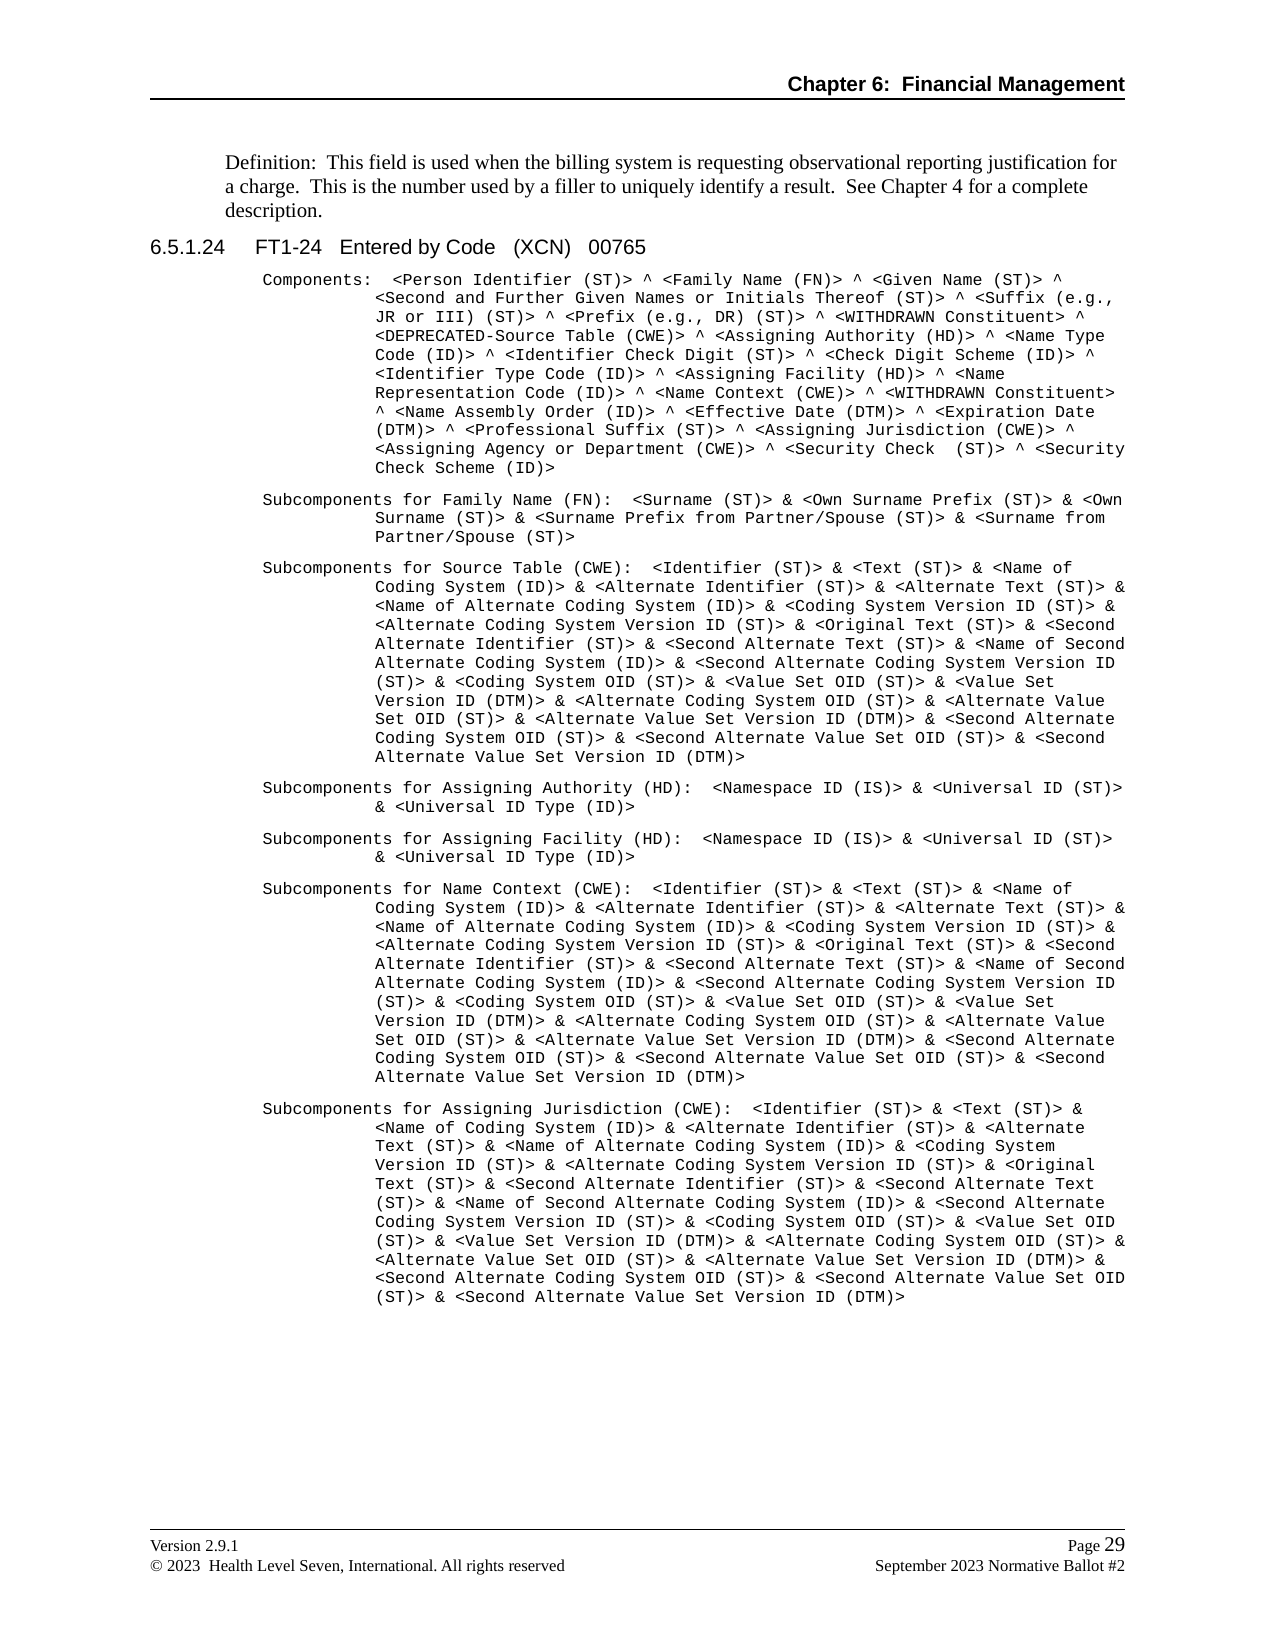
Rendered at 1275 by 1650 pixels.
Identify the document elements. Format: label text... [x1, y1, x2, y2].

subtitle 6.5.1.24 FT1-24 Entered by Code (XCN) 00765 [150, 235, 1125, 259]
text Subcomponents for Name Context (CWE): <Identifier (ST)> & <Text (ST)> & <Name of Coding System (ID)> & <Alternate Identifier (ST)> & <Alternate Text (ST)> & <Name of Alternate Coding System (ID)> & <Coding System Version ID (ST)> & <Alternate Coding System Version ID (ST)> & <Original Text (ST)> & <Second Alternate Identifier (ST)> & <Second Alternate Text (ST)> & <Name of Second Alternate Coding System (ID)> & <Second Alternate Coding System Version ID (ST)> & <Coding System OID (ST)> & <Value Set OID (ST)> & <Value Set Version ID (DTM)> & <Alternate Coding System OID (ST)> & <Alternate Value Set OID (ST)> & <Alternate Value Set Version ID (DTM)> & <Second Alternate Coding System OID (ST)> & <Second Alternate Value Set OID (ST)> & <Second Alternate Value Set Version ID (DTM)> [262, 880, 1125, 1088]
text Subcomponents for Source Table (CWE): <Identifier (ST)> & <Text (ST)> & <Name of Coding System (ID)> & <Alternate Identifier (ST)> & <Alternate Text (ST)> & <Name of Alternate Coding System (ID)> & <Coding System Version ID (ST)> & <Alternate Coding System Version ID (ST)> & <Original Text (ST)> & <Second Alternate Identifier (ST)> & <Second Alternate Text (ST)> & <Name of Second Alternate Coding System (ID)> & <Second Alternate Coding System Version ID (ST)> & <Coding System OID (ST)> & <Value Set OID (ST)> & <Value Set Version ID (DTM)> & <Alternate Coding System OID (ST)> & <Alternate Value Set OID (ST)> & <Alternate Value Set Version ID (DTM)> & <Second Alternate Coding System OID (ST)> & <Second Alternate Value Set OID (ST)> & <Second Alternate Value Set Version ID (DTM)> [262, 560, 1125, 767]
text Subcomponents for Assigning Jurisdiction (CWE): <Identifier (ST)> & <Text (ST)> & <Name of Coding System (ID)> & <Alternate Identifier (ST)> & <Alternate Text (ST)> & <Name of Alternate Coding System (ID)> & <Coding System Version ID (ST)> & <Alternate Coding System Version ID (ST)> & <Original Text (ST)> & <Second Alternate Identifier (ST)> & <Second Alternate Text (ST)> & <Name of Second Alternate Coding System (ID)> & <Second Alternate Coding System Version ID (ST)> & <Coding System OID (ST)> & <Value Set OID (ST)> & <Value Set Version ID (DTM)> & <Alternate Coding System OID (ST)> & <Alternate Value Set OID (ST)> & <Alternate Value Set Version ID (DTM)> & <Second Alternate Coding System OID (ST)> & <Second Alternate Value Set OID (ST)> & <Second Alternate Value Set Version ID (DTM)> [262, 1100, 1125, 1308]
text Definition: This field is used when the billing system is requesting observational reporting justification for a charge. This is the number used by a filler to uniquely identify a result. See Chapter 4 for a complete description. [225, 150, 1125, 222]
text Subcomponents for Assigning Authority (HD): <Namespace ID (IS)> & <Universal ID (ST)> & <Universal ID Type (ID)> [262, 780, 1125, 818]
text Subcomponents for Family Name (FN): <Surname (ST)> & <Own Surname Prefix (ST)> & <Own Surname (ST)> & <Surname Prefix from Partner/Spouse (ST)> & <Surname from Partner/Spouse (ST)> [262, 491, 1125, 548]
text Components: <Person Identifier (ST)> ^ <Family Name (FN)> ^ <Given Name (ST)> ^ <Second and Further Given Names or Initials Thereof (ST)> ^ <Suffix (e.g., JR or III) (ST)> ^ <Prefix (e.g., DR) (ST)> ^ <WITHDRAWN Constituent> ^ <DEPRECATED-Source Table (CWE)> ^ <Assigning Authority (HD)> ^ <Name Type Code (ID)> ^ <Identifier Check Digit (ST)> ^ <Check Digit Scheme (ID)> ^ <Identifier Type Code (ID)> ^ <Assigning Facility (HD)> ^ <Name Representation Code (ID)> ^ <Name Context (CWE)> ^ <WITHDRAWN Constituent> ^ <Name Assembly Order (ID)> ^ <Effective Date (DTM)> ^ <Expiration Date (DTM)> ^ <Professional Suffix (ST)> ^ <Assigning Jurisdiction (CWE)> ^ <Assigning Agency or Department (CWE)> ^ <Security Check (ST)> ^ <Security Check Scheme (ID)> [262, 271, 1125, 478]
text Subcomponents for Assigning Facility (HD): <Namespace ID (IS)> & <Universal ID (ST)> & <Universal ID Type (ID)> [262, 830, 1125, 868]
